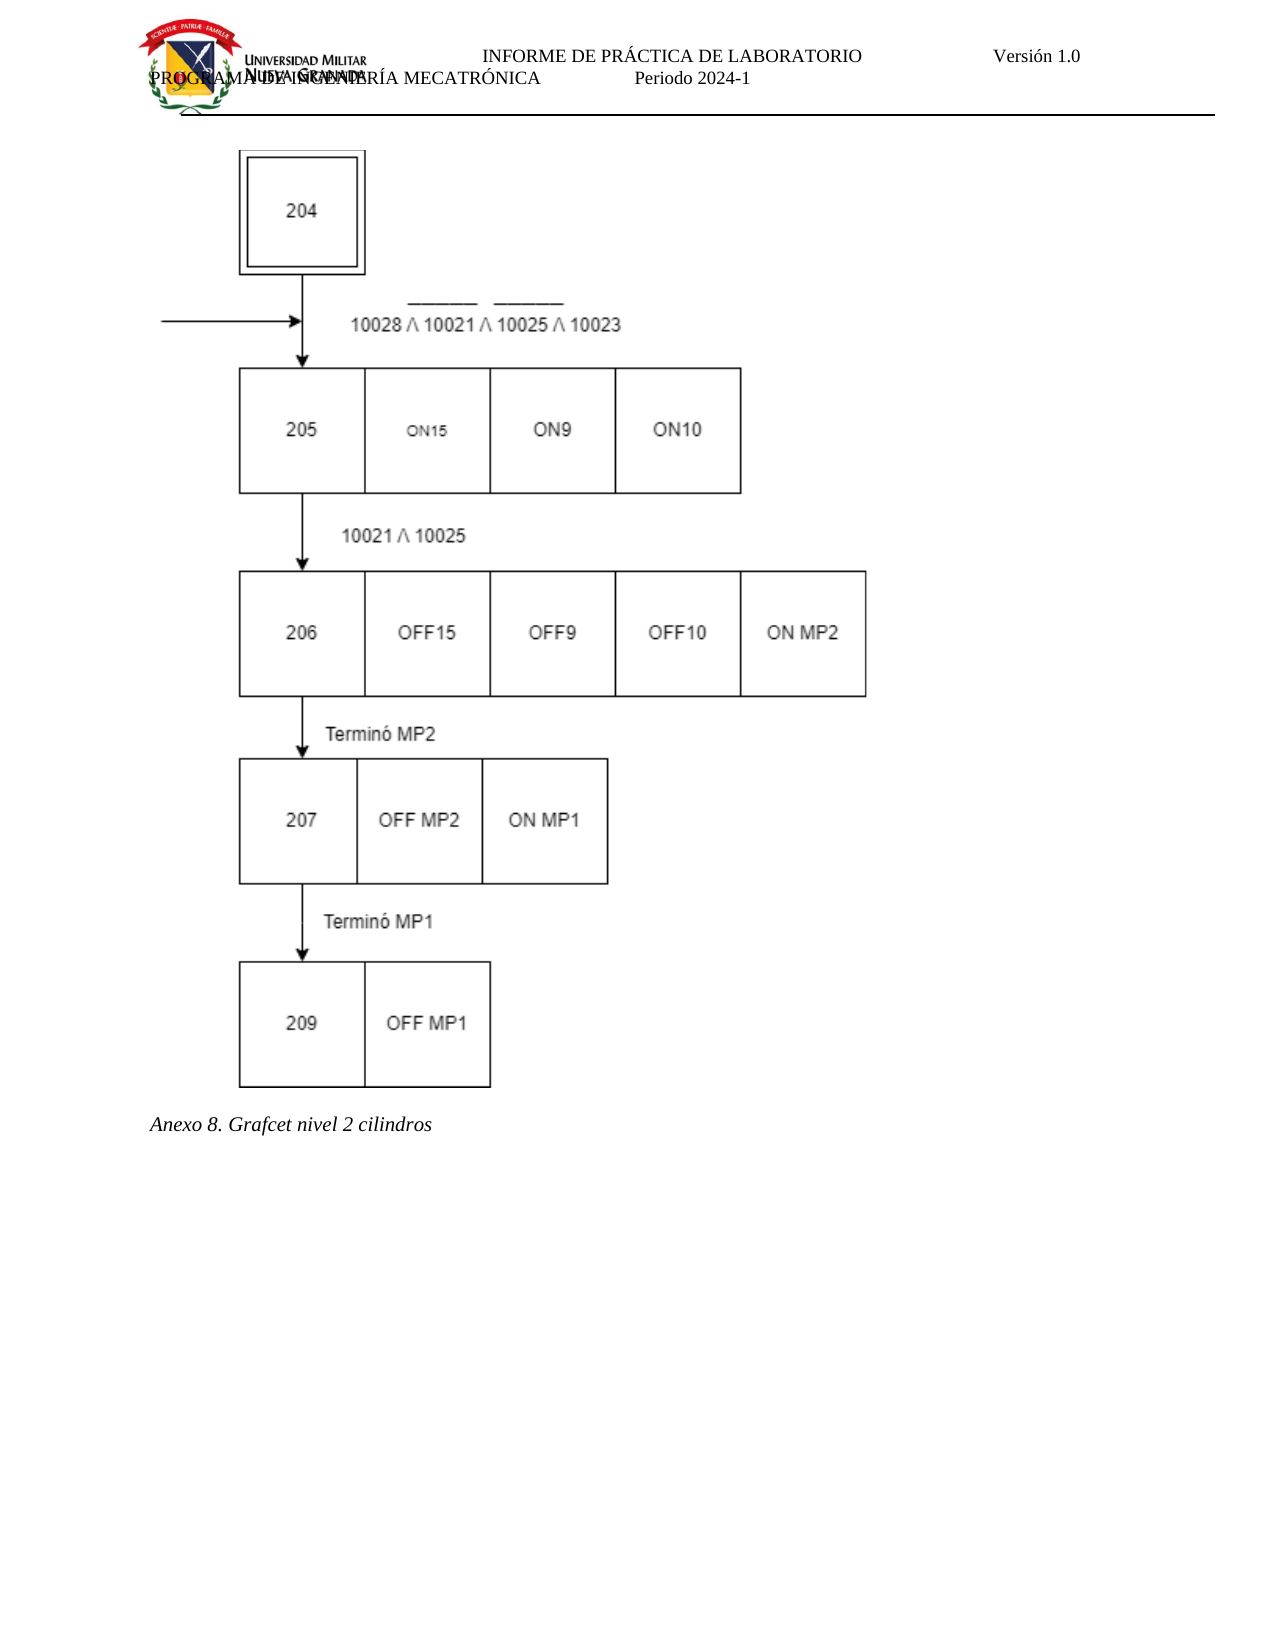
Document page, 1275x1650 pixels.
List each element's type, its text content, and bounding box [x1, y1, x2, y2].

text Anexo 8. Grafcet nivel 2 cilindros [150, 1112, 1125, 1136]
picture [119, 15, 390, 118]
picture [150, 150, 867, 1088]
